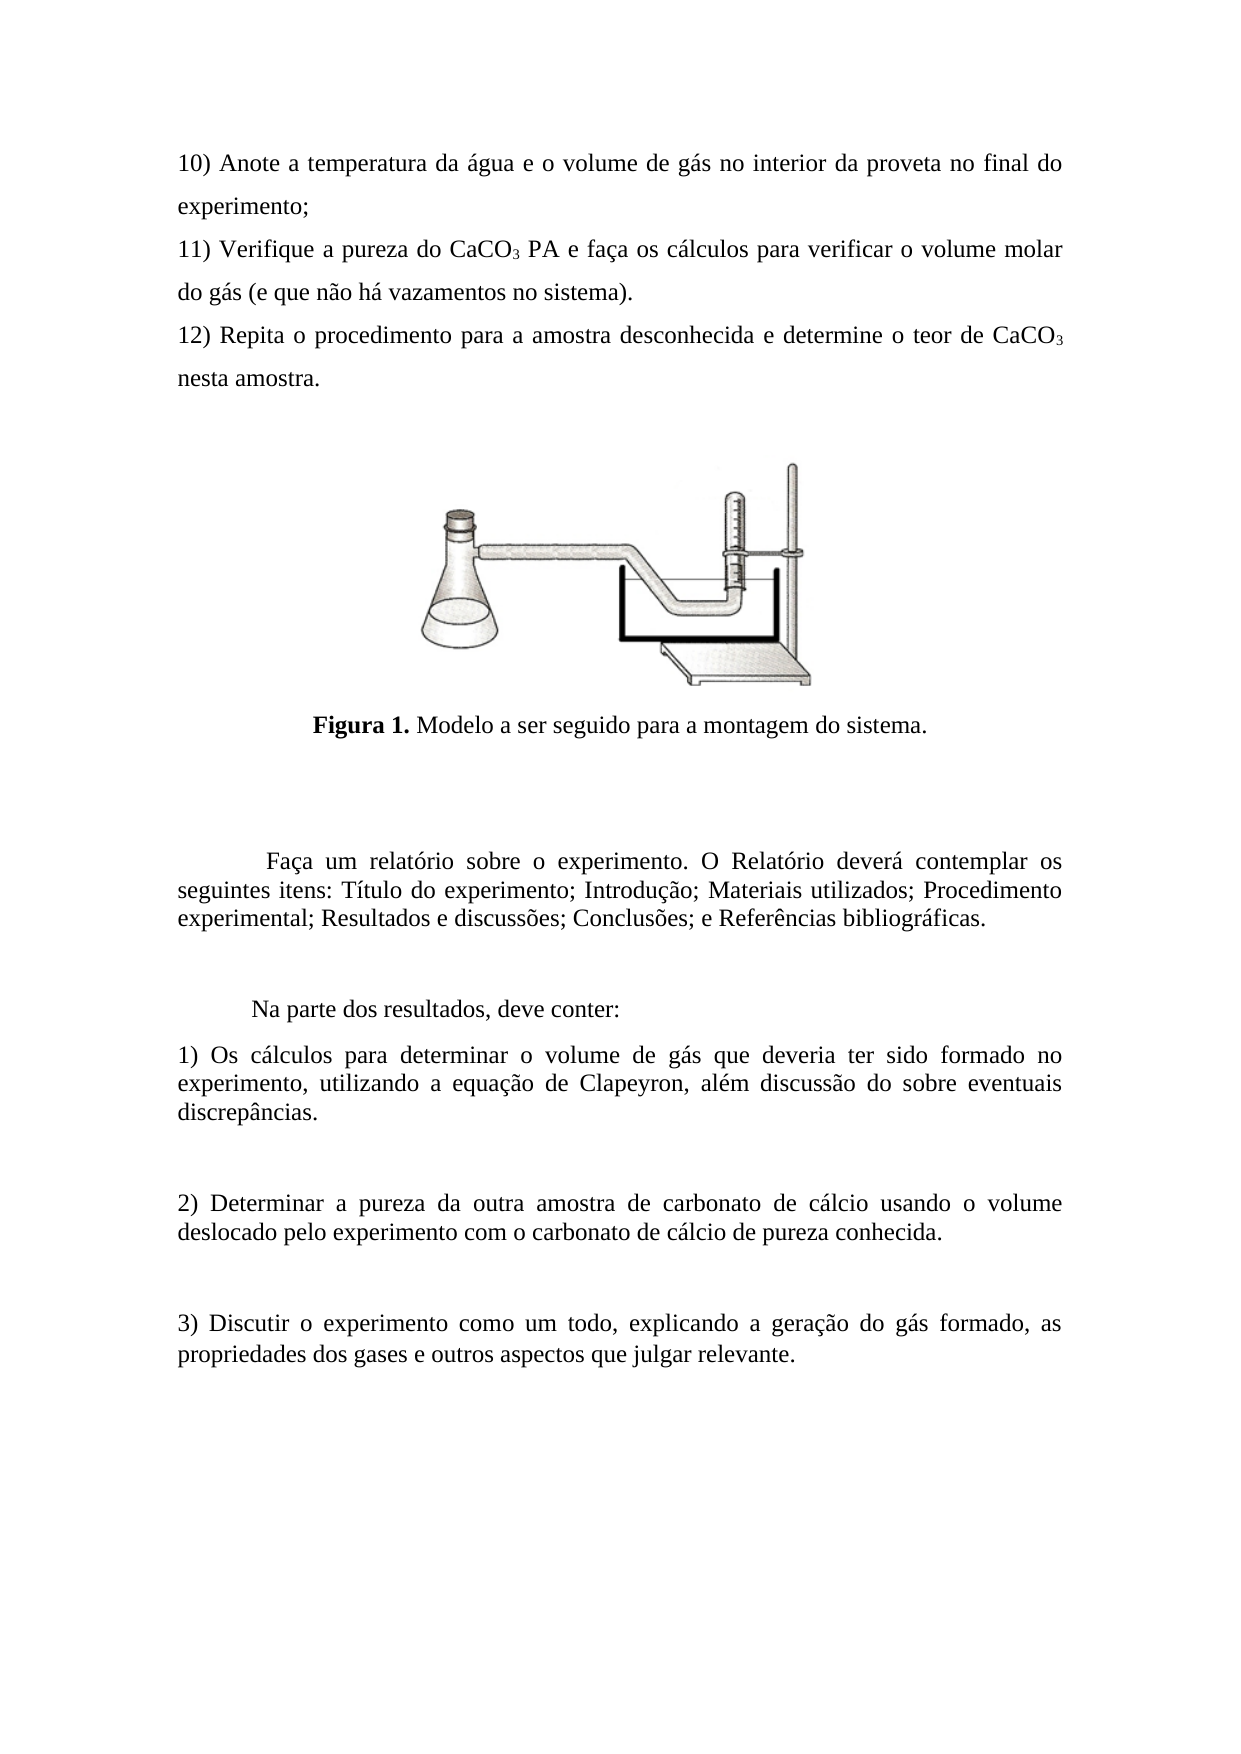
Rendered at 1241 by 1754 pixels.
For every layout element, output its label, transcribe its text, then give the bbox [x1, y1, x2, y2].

text 12) Repita o procedimento para a amostra desconhecida e determine o teor de CaCO3 nesta amostra. [177, 320, 1063, 392]
text 11) Verifique a pureza do CaCO3 PA e faça os cálculos para verificar o volume molar do gás (e que não há vazamentos no sistema). [177, 234, 1063, 306]
text 2) Determinar a pureza da outra amostra de carbonato de cálcio usando o volume deslocado pelo experimento com o carbonato de cálcio de pureza conhecida. [177, 1188, 1063, 1246]
text Faça um relatório sobre o experimento. O Relatório deverá contemplar os seguintes itens: Título do experimento; Introdução; Materiais utilizados; Procedimento experimental; Resultados e discussões; Conclusões; e Referências bibliográficas. [177, 846, 1063, 932]
text Na parte dos resultados, deve conter: [177, 994, 1063, 1023]
text 1) Os cálculos para determinar o volume de gás que deveria ter sido formado no experimento, utilizando a equação de Clapeyron, além discussão do sobre eventuais discrepâncias. [177, 1040, 1063, 1126]
text Figura 1. Modelo a ser seguido para a montagem do sistema. [177, 710, 1063, 738]
picture [414, 449, 827, 696]
text 3) Discutir o experimento como um todo, explicando a geração do gás formado, as propriedades dos gases e outros aspectos que julgar relevante. [177, 1308, 1063, 1367]
text 10) Anote a temperatura da água e o volume de gás no interior da proveta no final do experimento; [177, 148, 1063, 219]
